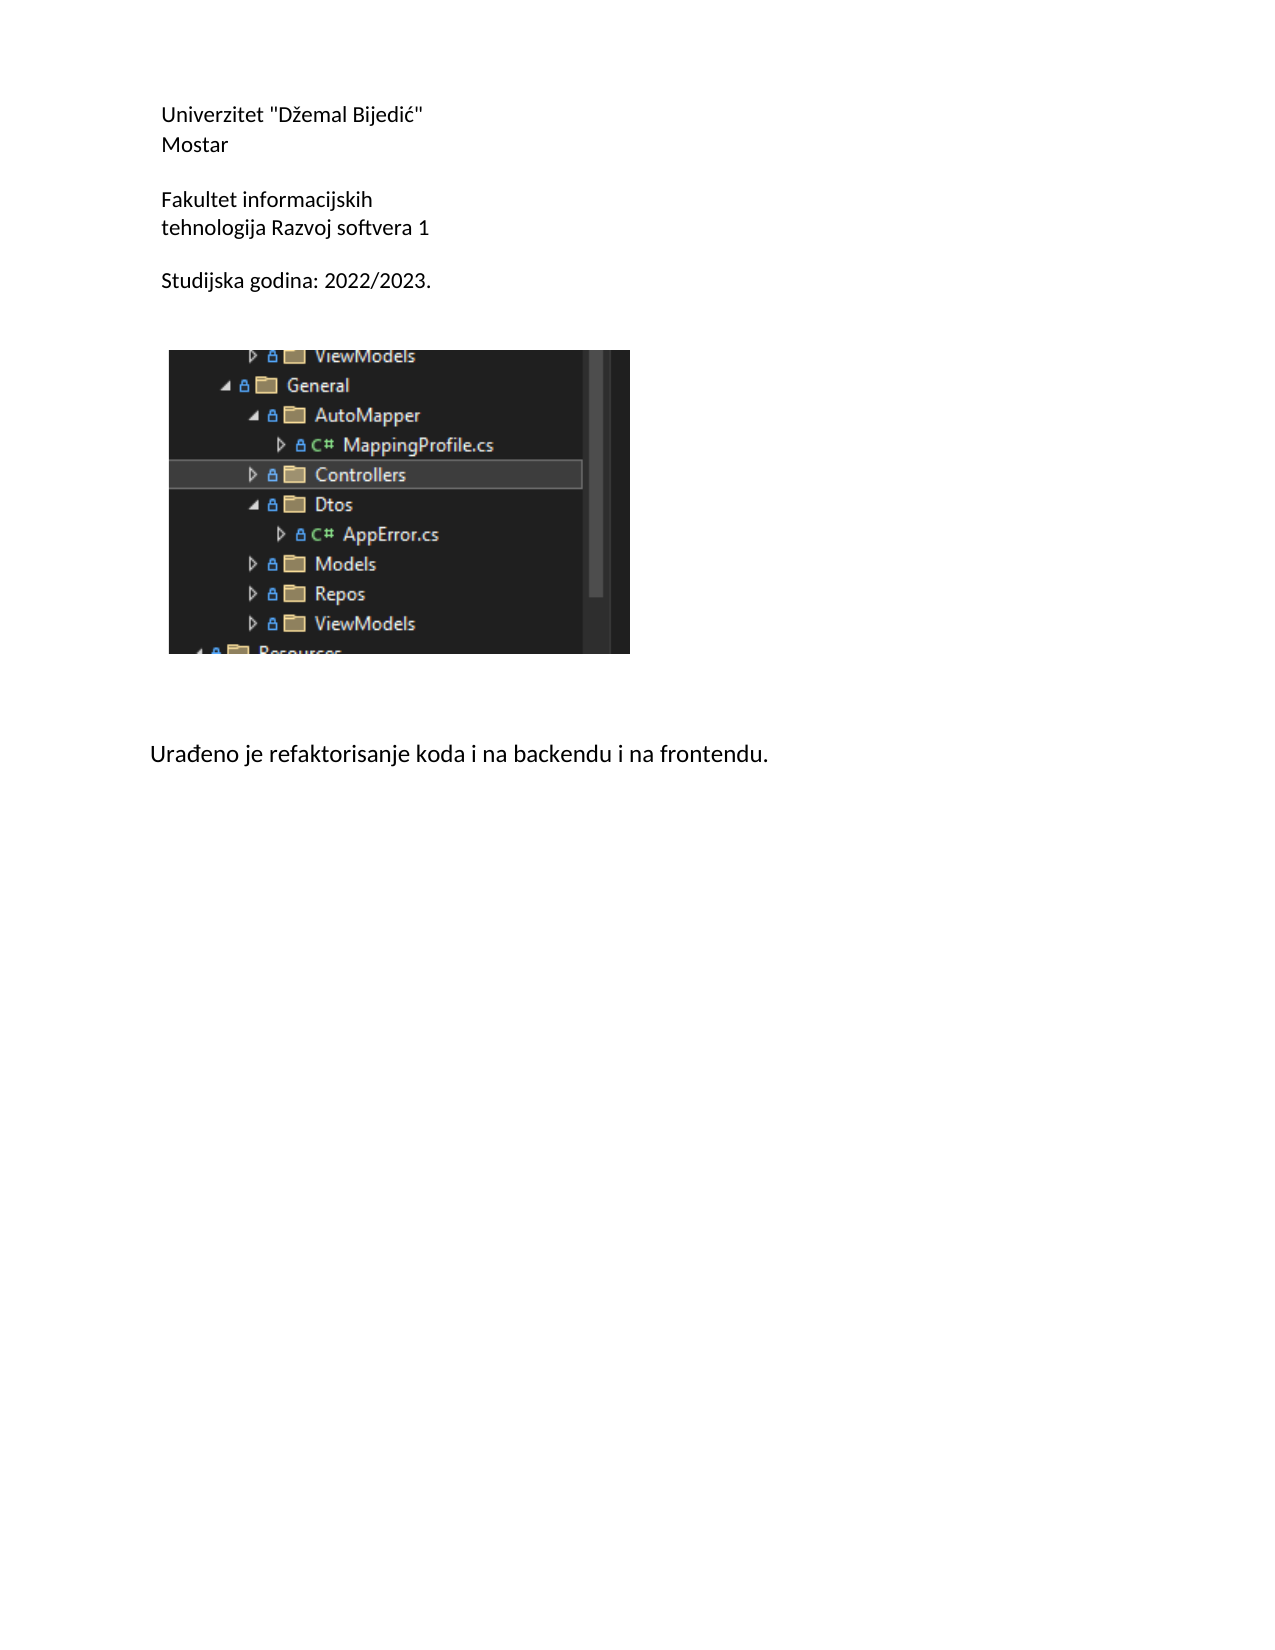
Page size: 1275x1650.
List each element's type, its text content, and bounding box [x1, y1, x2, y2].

text Urađeno je refaktorisanje koda i na backendu i na frontendu. [150, 739, 1125, 769]
